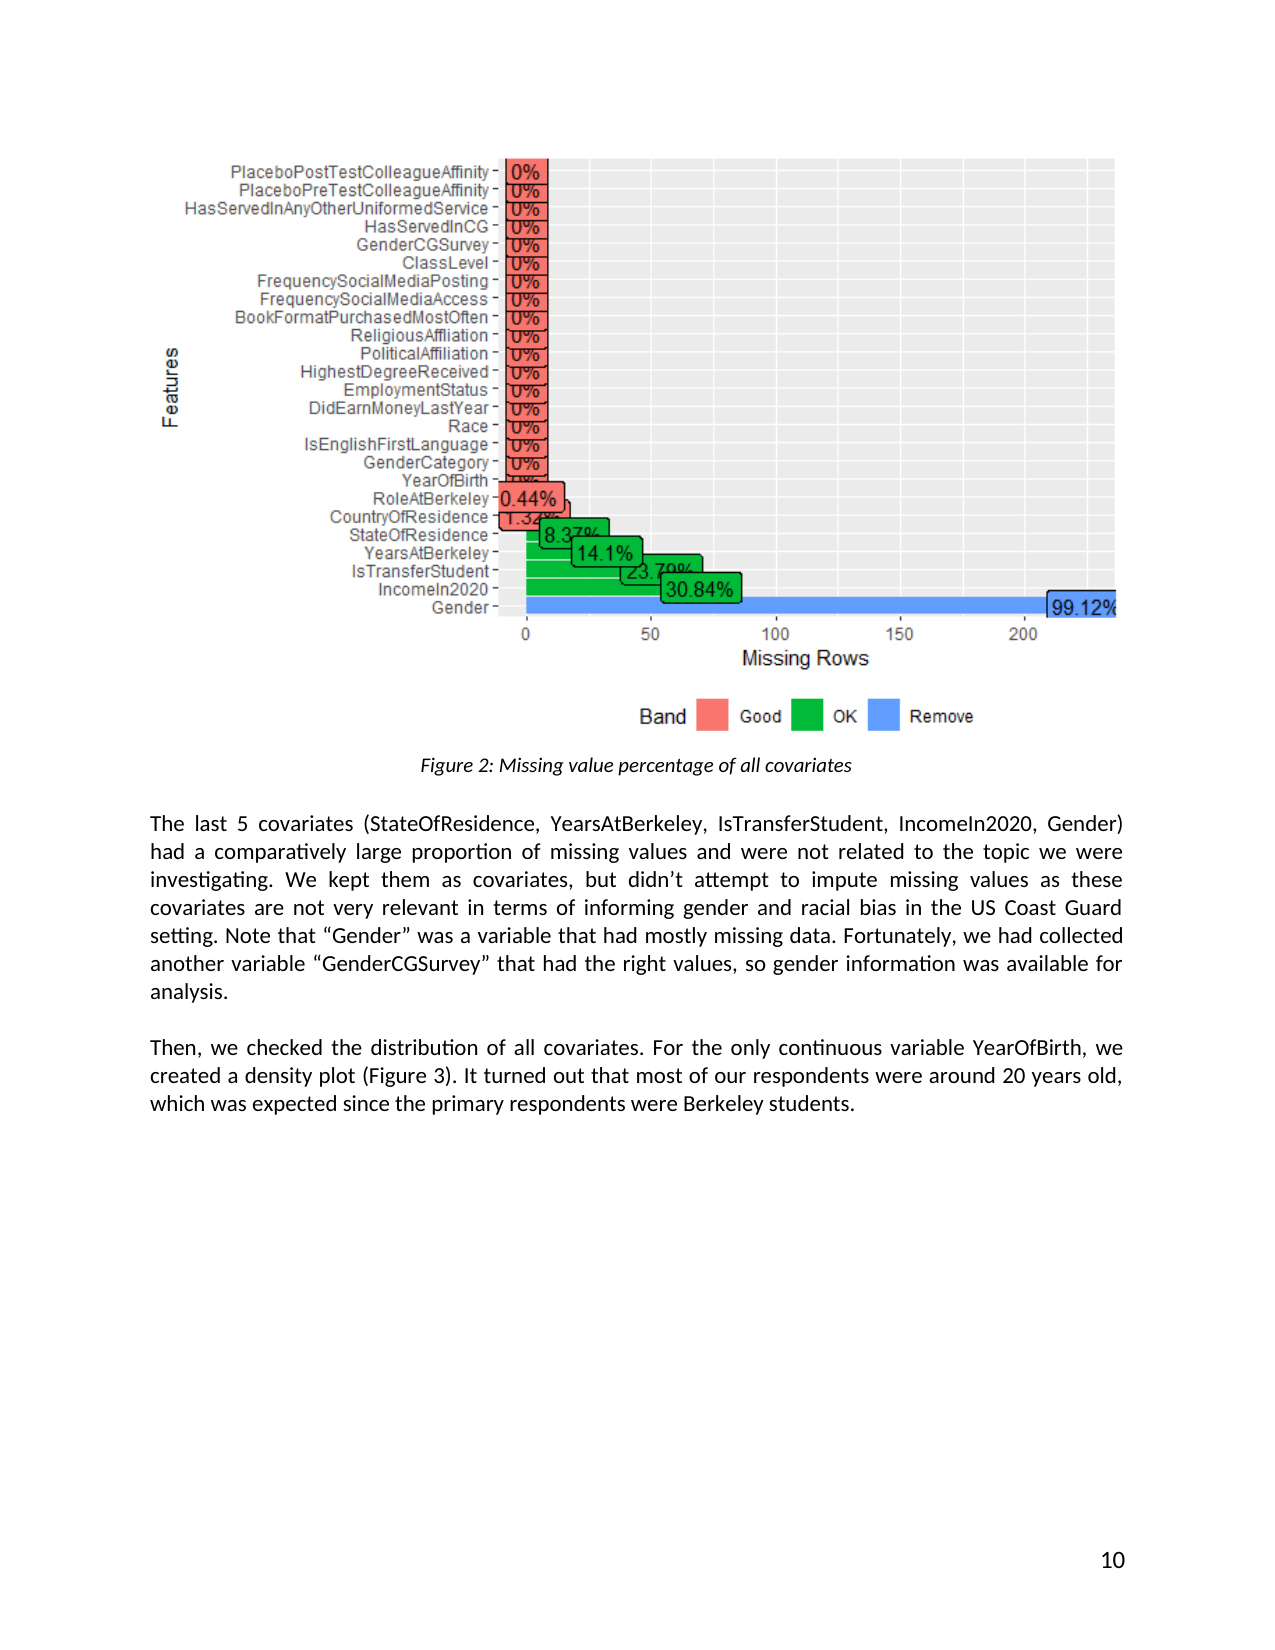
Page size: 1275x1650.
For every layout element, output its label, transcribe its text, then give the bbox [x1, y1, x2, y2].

text Figure 2: Missing value percentage of all covariates [150, 752, 1125, 777]
text The last 5 covariates (StateOfResidence, YearsAtBerkeley, IsTransferStudent, IncomeIn2020, Gender) had a comparatively large proportion of missing values and were not related to the topic we were investigating. We kept them as covariates, but didn’t attempt to impute missing values as these covariates are not very relevant in terms of informing gender and racial bias in the US Coast Guard setting. Note that “Gender” was a variable that had mostly missing data. Fortunately, we had collected another variable “GenderCGSurvey” that had the right values, so gender information was available for analysis. [150, 809, 1125, 1005]
picture [150, 150, 1125, 752]
text Then, we checked the distribution of all covariates. For the only continuous variable YearOfBirth, we created a density plot (Figure 3). It turned out that most of our respondents were around 20 years old, which was expected since the primary respondents were Berkeley students. [150, 1033, 1125, 1117]
